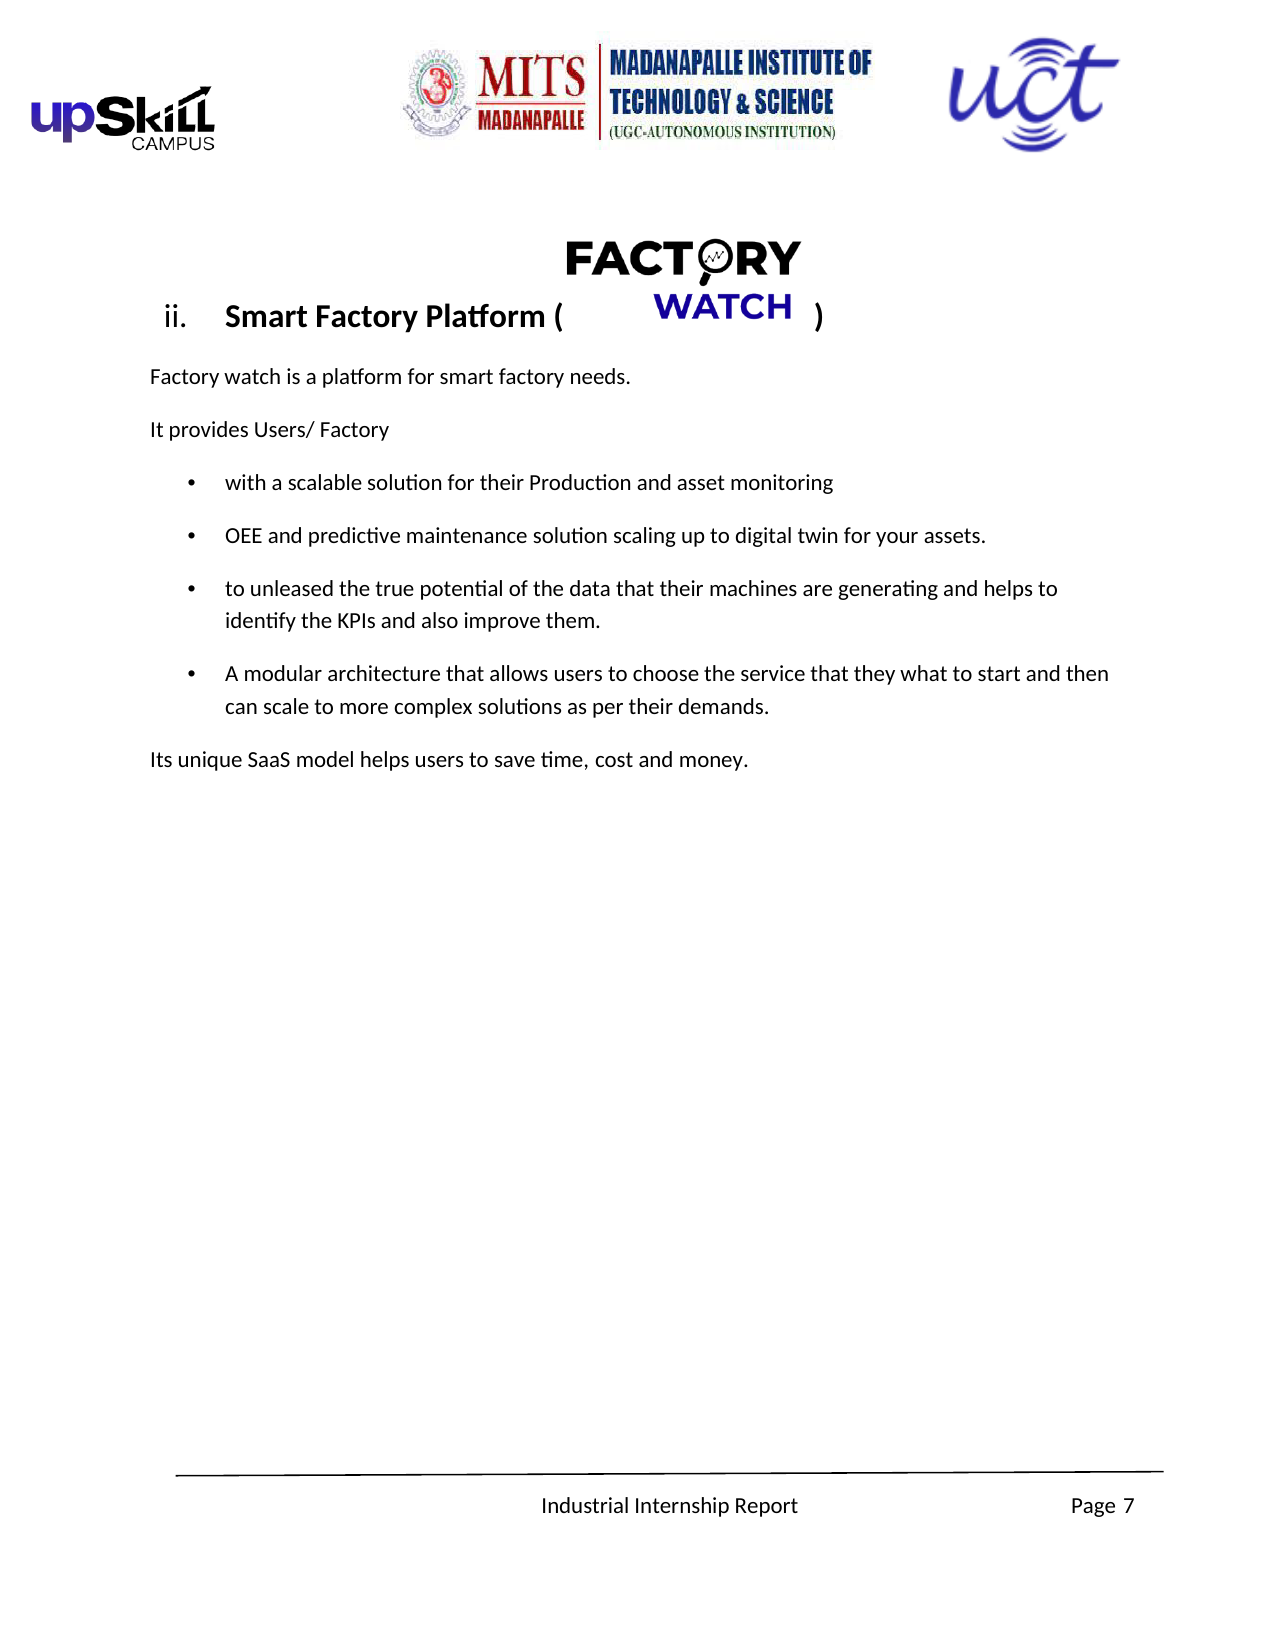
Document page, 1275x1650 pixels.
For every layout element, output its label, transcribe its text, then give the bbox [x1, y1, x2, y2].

text Factory watch is a platform for smart factory needs. [150, 362, 1134, 390]
picture [0, 73, 246, 154]
list with a scalable solution for their Production and asset monitoring [187, 468, 1134, 496]
text It provides Users/ Factory [150, 415, 1134, 443]
picture [946, 28, 1125, 154]
picture [563, 234, 814, 327]
text Its unique SaaS model helps users to save time, cost and money. [150, 745, 1134, 773]
list A modular architecture that allows users to choose the service that they what to start and then can scale to more complex solutions as per their demands. [187, 659, 1134, 720]
list to unleased the true potential of the data that their machines are generating and helps to identify the KPIs and also improve them. [187, 574, 1134, 634]
picture [400, 31, 876, 154]
list OEE and predictive maintenance solution scaling up to digital twin for your assets. [187, 521, 1134, 549]
list Smart Factory Platform () [187, 234, 1134, 335]
